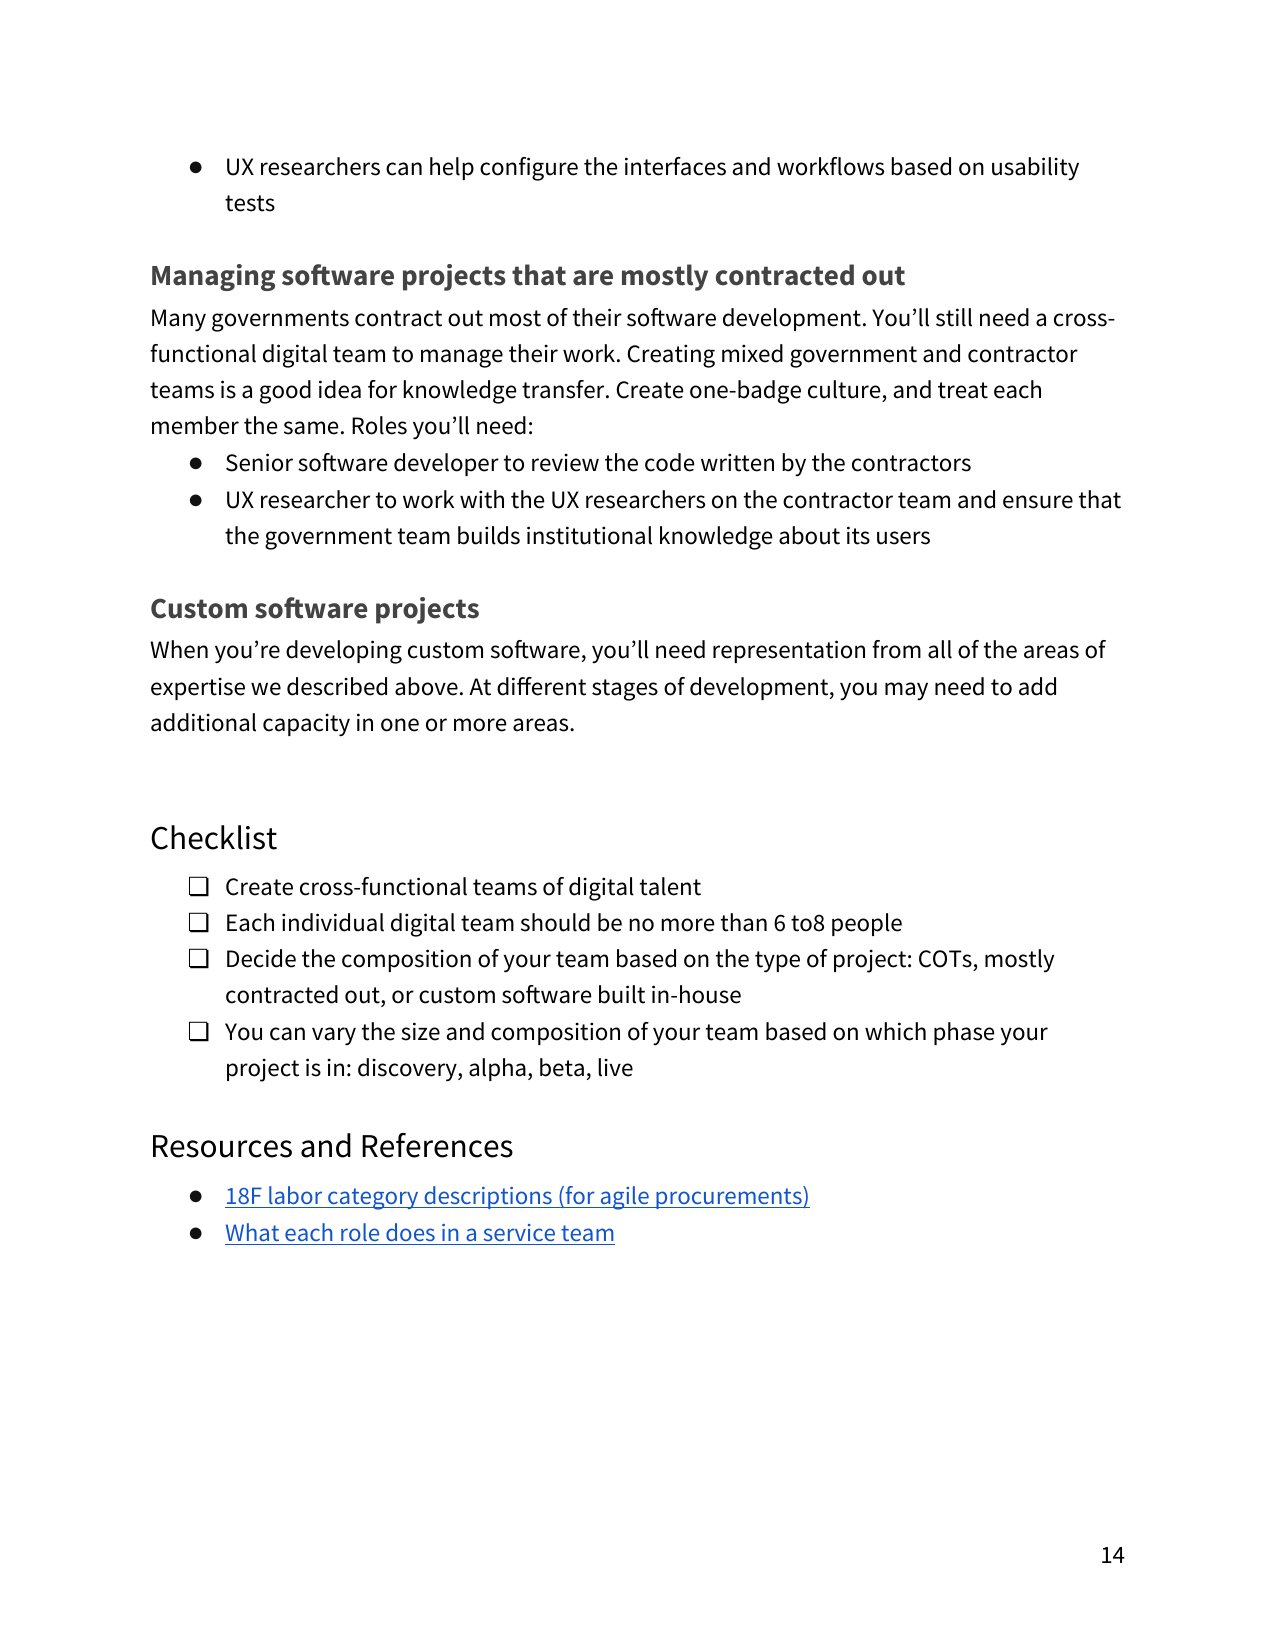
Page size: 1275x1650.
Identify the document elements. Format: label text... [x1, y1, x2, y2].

text Many governments contract out most of their software development. You’ll still need a cross-functional digital team to manage their work. Creating mixed government and contractor teams is a good idea for knowledge transfer. Create one-badge culture, and treat each member the same. Roles you’ll need: [150, 301, 1125, 441]
list You can vary the size and composition of your team based on which phase your project is in: discovery, alpha, beta, live [187, 1015, 1125, 1083]
list Create cross-functional teams of digital talent [187, 871, 1125, 902]
subtitle Managing software projects that are mostly contracted out [150, 256, 1125, 293]
subtitle Custom software projects [150, 589, 1125, 626]
subtitle Resources and References [150, 1125, 1125, 1167]
list Decide the composition of your team based on the type of project: COTs, mostly contracted out, or custom software built in-house [187, 943, 1125, 1011]
list 18F labor category descriptions (for agile procurements) [187, 1179, 1125, 1212]
list UX researchers can help configure the interfaces and workflows based on usability tests [187, 150, 1125, 218]
list Each individual digital team should be no more than 6 to8 people [187, 907, 1125, 938]
list UX researcher to work with the UX researchers on the contractor team and ensure that the government team builds institutional knowledge about its users [187, 483, 1125, 551]
text When you’re developing custom software, you’ll need representation from all of the areas of expertise we described above. At different stages of development, you may need to add additional capacity in one or more areas. [150, 634, 1125, 738]
list What each role does in a service team [187, 1216, 1125, 1249]
list Senior software developer to review the code written by the contractors [187, 446, 1125, 478]
subtitle Checklist [150, 816, 1125, 858]
